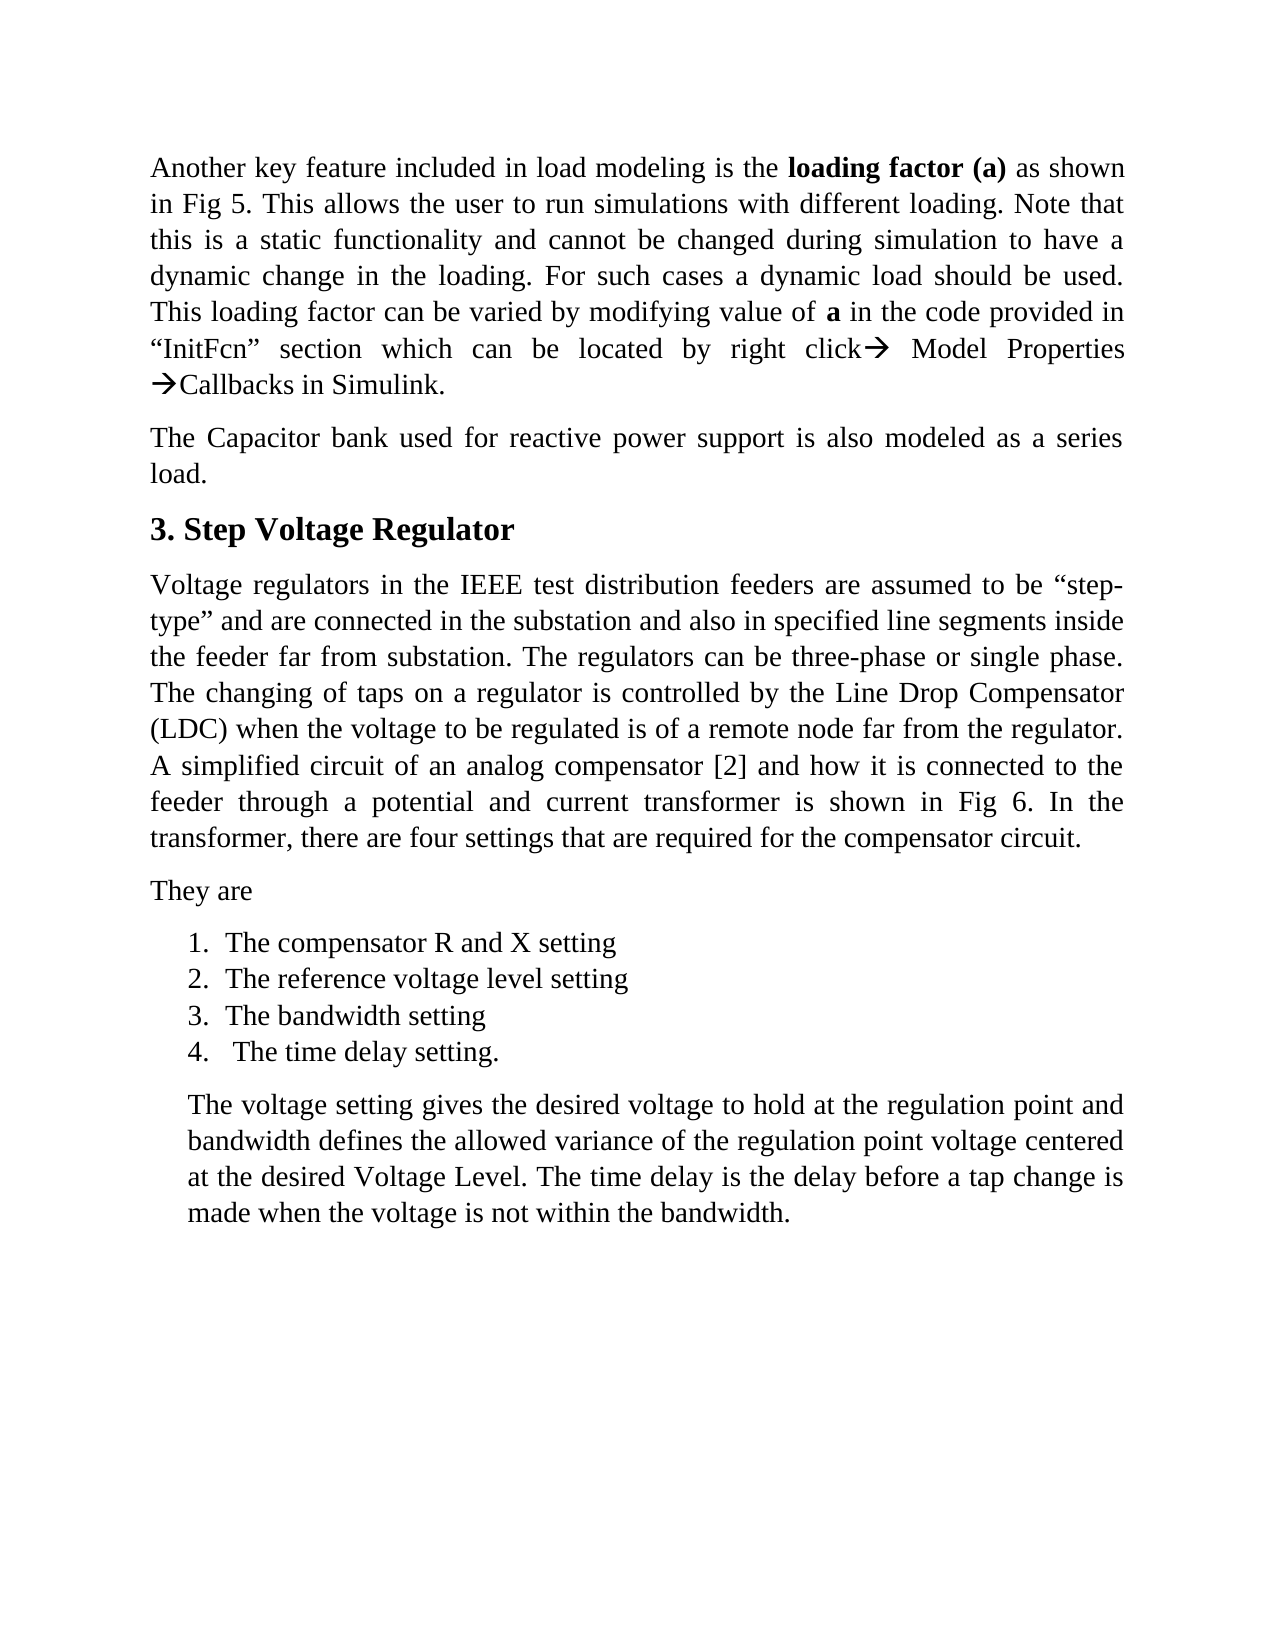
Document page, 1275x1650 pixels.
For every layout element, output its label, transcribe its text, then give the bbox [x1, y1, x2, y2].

text The voltage setting gives the desired voltage to hold at the regulation point and bandwidth defines the allowed variance of the regulation point voltage centered at the desired Voltage Level. The time delay is the delay before a tap change is made when the voltage is not within the bandwidth. [187, 1087, 1125, 1229]
text 3. Step Voltage Regulator [150, 509, 1125, 547]
text Voltage regulators in the IEEE test distribution feeders are assumed to be “step-type” and are connected in the substation and also in specified line segments inside the feeder far from substation. The regulators can be three-phase or single phase. The changing of taps on a regulator is controlled by the Line Drop Compensator (LDC) when the voltage to be regulated is of a remote node far from the regulator. A simplified circuit of an analog compensator [2] and how it is connected to the feeder through a potential and current transformer is shown in Fig 6. In the transformer, there are four settings that are required for the compensator circuit. [150, 567, 1125, 853]
list The compensator R and X setting [187, 926, 1125, 959]
list The time delay setting. [187, 1034, 1125, 1067]
list The reference voltage level setting [187, 962, 1125, 995]
text Another key feature included in load modeling is the loading factor (a) as shown in Fig 5. This allows the user to run simulations with different loading. Note that this is a static functionality and cannot be changed during simulation to have a dynamic change in the loading. For such cases a dynamic load should be used. This loading factor can be varied by modifying value of a in the code provided in “InitFcn” section which can be located by right click Model Properties Callbacks in Simulink. [150, 150, 1125, 401]
text The Capacitor bank used for reactive power support is also modeled as a series load. [150, 420, 1125, 489]
list The bandwidth setting [187, 998, 1125, 1031]
text They are [150, 873, 1125, 906]
